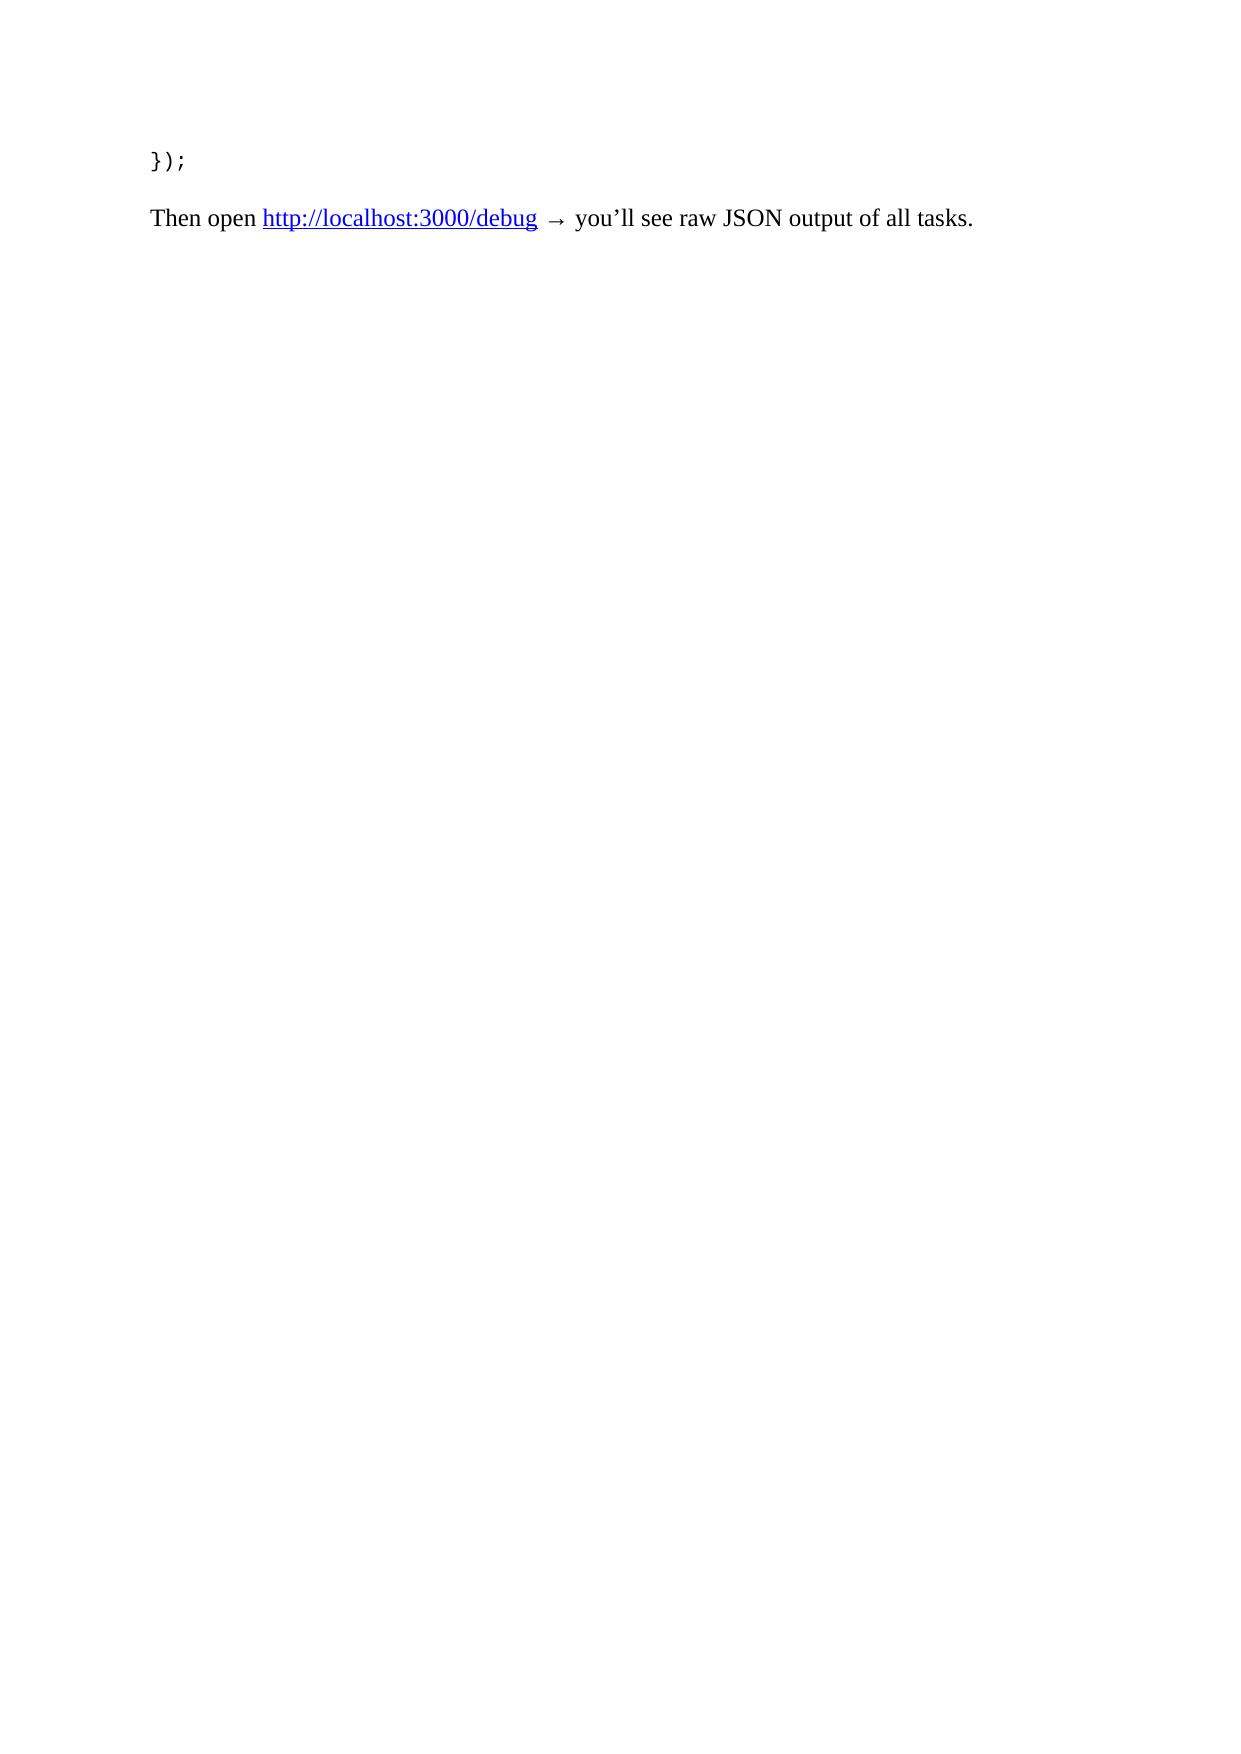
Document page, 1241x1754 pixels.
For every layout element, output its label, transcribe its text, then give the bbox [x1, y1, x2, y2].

text Then open http://localhost:3000/debug → you’ll see raw JSON output of all tasks. [150, 203, 1090, 232]
text }); [150, 150, 1090, 174]
